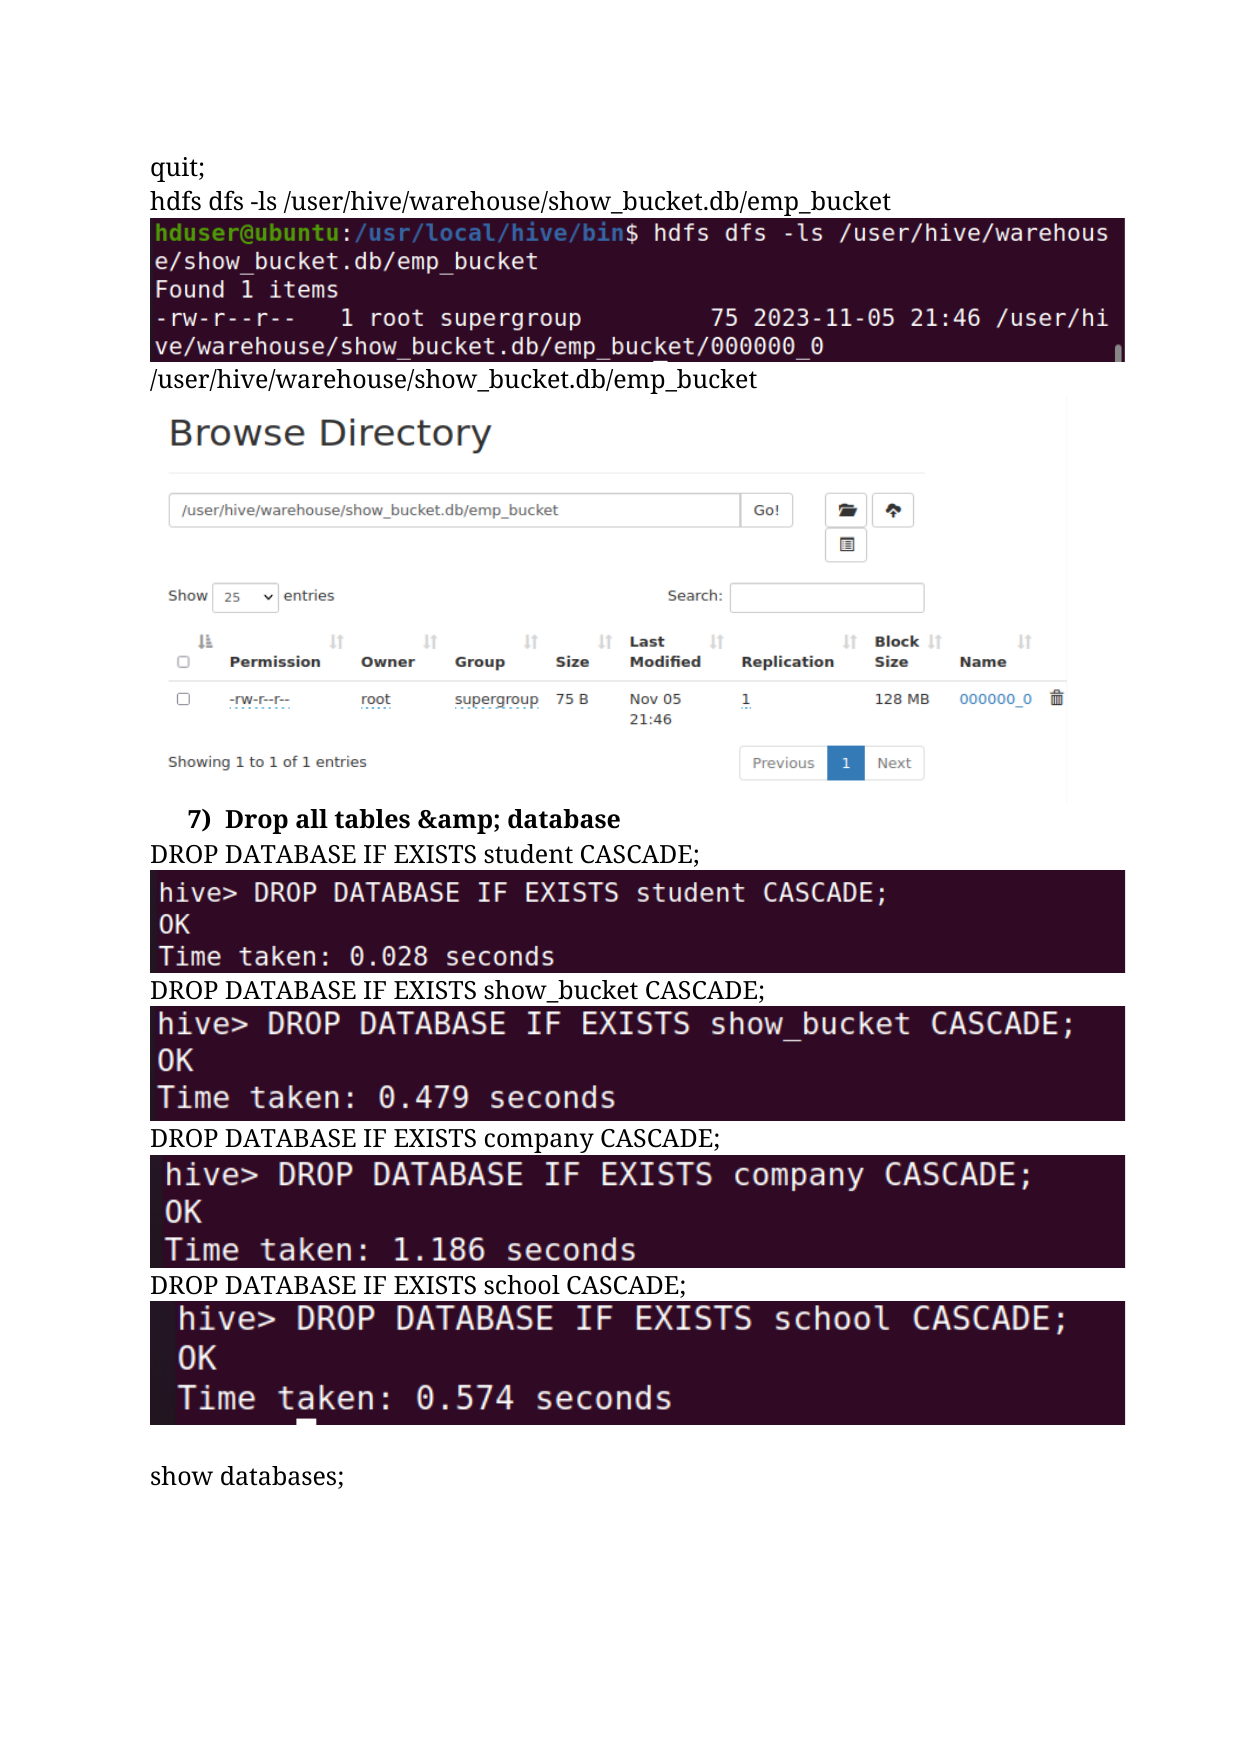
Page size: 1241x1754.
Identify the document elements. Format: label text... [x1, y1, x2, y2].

text quit; [150, 150, 1090, 184]
text DROP DATABASE IF EXISTS student CASCADE; [150, 836, 1090, 870]
list Drop all tables &amp; database [187, 802, 1090, 836]
picture [150, 1301, 1125, 1425]
text DROP DATABASE IF EXISTS school CASCADE; [150, 1268, 1090, 1301]
picture [150, 1155, 1125, 1268]
text /user/hive/warehouse/show_bucket.db/emp_bucket [150, 362, 1090, 396]
picture [150, 218, 1125, 362]
text hdfs dfs -ls /user/hive/warehouse/show_bucket.db/emp_bucket [150, 184, 1090, 218]
text show databases; [150, 1459, 1090, 1493]
picture [150, 870, 1125, 973]
picture [150, 396, 1068, 803]
picture [150, 1006, 1125, 1121]
text DROP DATABASE IF EXISTS company CASCADE; [150, 1121, 1090, 1155]
text DROP DATABASE IF EXISTS show_bucket CASCADE; [150, 973, 1090, 1006]
